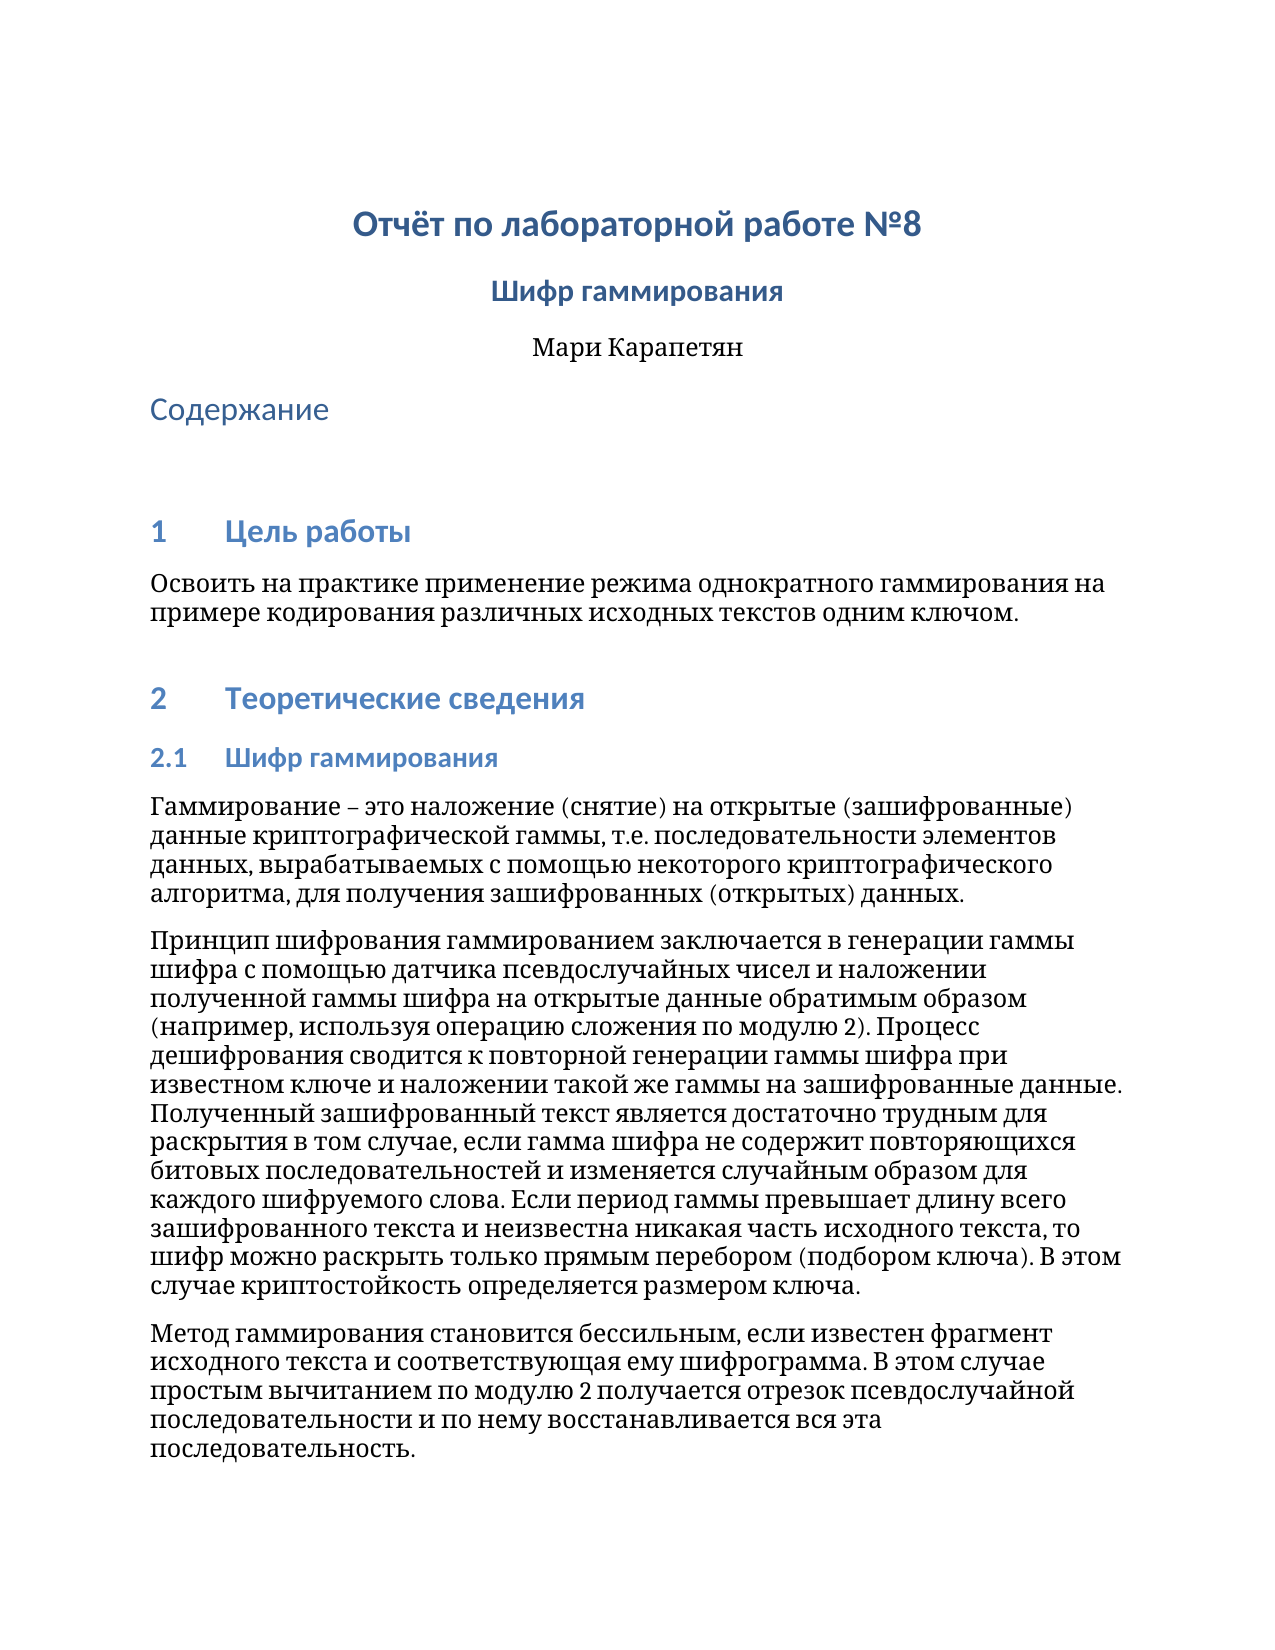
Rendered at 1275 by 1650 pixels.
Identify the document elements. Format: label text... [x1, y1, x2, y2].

text Метод гаммирования становится бессильным, если известен фрагмент исходного текста и соответствующая ему шифрограмма. В этом случае простым вычитанием по модулю 2 получается отрезок псевдослучайной последовательности и по нему восстанавливается вся эта последовательность. [150, 1319, 1125, 1463]
subtitle 2 Теоретические сведения [150, 677, 1125, 718]
text Гаммирование – это наложение (снятие) на открытые (зашифрованные) данные криптографической гаммы, т.е. последовательности элементов данных, вырабатываемых с помощью некоторого криптографического алгоритма, для получения зашифрованных (открытых) данных. [150, 793, 1125, 908]
title Отчёт по лабораторной работе №8 [150, 200, 1125, 246]
text Принцип шифрования гаммированием заключается в генерации гаммы шифра с помощью датчика псевдослучайных чисел и наложении полученной гаммы шифра на открытые данные обратимым образом (например, используя операцию сложения по модулю 2). Процесс дешифрования сводится к повторной генерации гаммы шифра при известном ключе и наложении такой же гаммы на зашифрованные данные. Полученный зашифрованный текст является достаточно трудным для раскрытия в том случае, если гамма шифра не содержит повторяющихся битовых последовательностей и изменяется случайным образом для каждого шифруемого слова. Если период гаммы превышает длину всего зашифрованного текста и неизвестна никакая часть исходного текста, то шифр можно раскрыть только прямым перебором (подбором ключа). В этом случае криптостойкость определяется размером ключа. [150, 927, 1125, 1301]
subtitle 1 Цель работы [150, 510, 1125, 551]
text Освоить на практике применение режима однократного гаммирования на примере кодирования различных исходных текстов одним ключом. [150, 570, 1125, 627]
text Мари Карапетян [150, 334, 1125, 363]
subtitle Шифр гаммирования [150, 271, 1125, 309]
subtitle 2.1 Шифр гаммирования [150, 739, 1125, 774]
